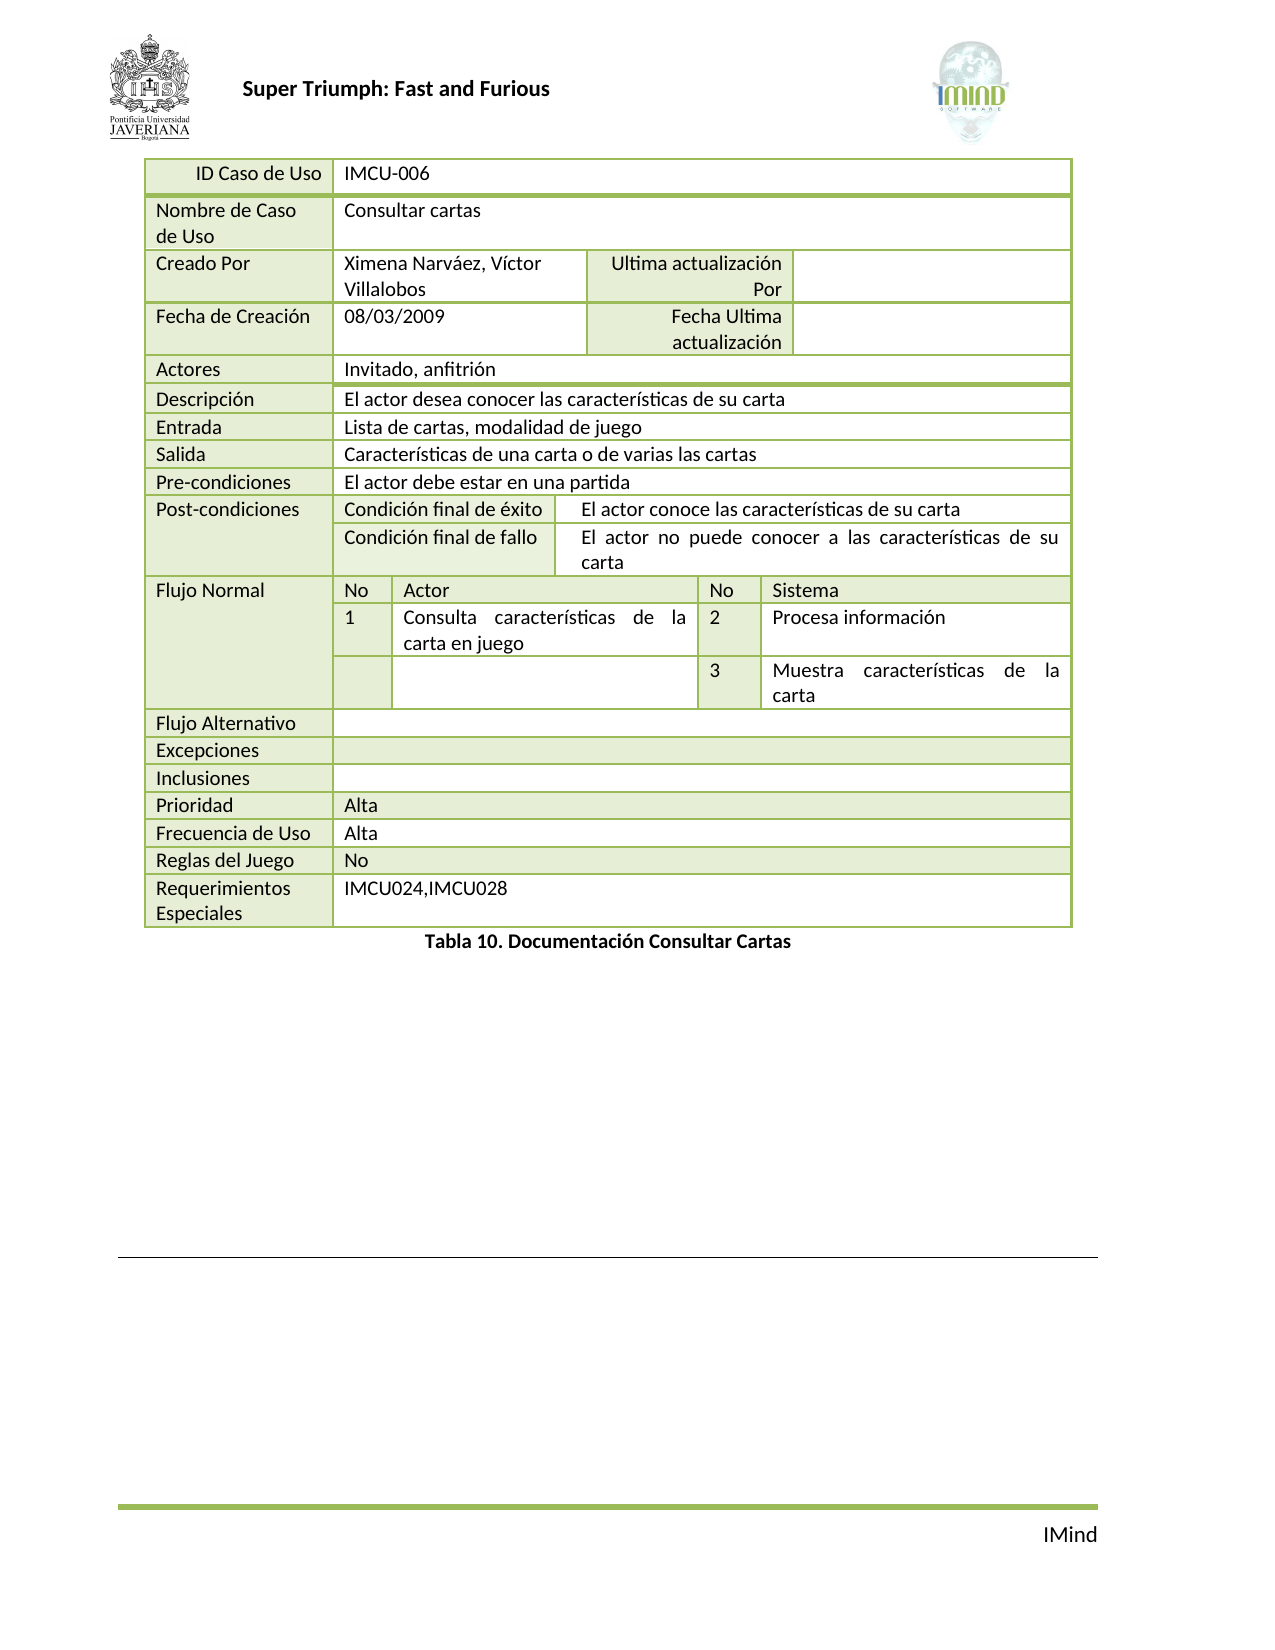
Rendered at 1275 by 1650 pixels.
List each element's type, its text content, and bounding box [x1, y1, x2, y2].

table_cell Inclusiones [146, 765, 332, 791]
table_cell Flujo Normal [146, 577, 332, 708]
text Tabla 10. Documentación Consultar Cartas [118, 928, 1098, 953]
table_cell Prioridad [146, 793, 332, 818]
table_cell Flujo Alternativo [146, 710, 332, 736]
table_cell No [699, 577, 760, 602]
table_cell Alta [334, 820, 1070, 846]
table_cell [794, 304, 1070, 354]
table_cell Alta [334, 793, 1070, 818]
table_cell Condición final de éxito [334, 496, 554, 522]
table_cell Pre-condiciones [146, 469, 332, 494]
table_cell Muestra características de la carta [762, 657, 1070, 708]
table_cell Requerimientos Especiales [146, 875, 332, 926]
table_header ID Caso de Uso [146, 160, 332, 193]
table_cell [334, 657, 391, 708]
table_cell Salida [146, 441, 332, 467]
table_cell El actor no puede conocer a las características de su carta [556, 524, 1070, 575]
table_cell Lista de cartas, modalidad de juego [334, 414, 1070, 439]
table_cell Consultar cartas [334, 198, 1070, 248]
table_cell Descripción [146, 384, 332, 412]
table_cell Post-condiciones [146, 496, 332, 575]
table_cell 3 [699, 657, 760, 708]
table_cell El actor debe estar en una partida [334, 469, 1070, 494]
table_cell [334, 710, 1070, 736]
table_cell No [334, 577, 391, 602]
table_cell Consulta características de la carta en juego [393, 604, 697, 655]
table_cell Invitado, anfitrión [334, 356, 1070, 382]
table_header IMCU-006 [334, 160, 1070, 193]
table_cell El actor conoce las características de su carta [556, 496, 1070, 522]
table_cell [393, 657, 697, 708]
picture [109, 34, 190, 141]
table_cell [334, 738, 1070, 763]
table_cell Actores [146, 356, 332, 382]
table_cell Fecha Ultima actualización [588, 304, 792, 354]
table_cell No [334, 848, 1070, 873]
table_cell [794, 251, 1070, 301]
table_cell Actor [393, 577, 697, 602]
table_cell Frecuencia de Uso [146, 820, 332, 846]
table_cell Reglas del Juego [146, 848, 332, 873]
table_cell Fecha de Creación [146, 304, 332, 354]
table_cell 2 [699, 604, 760, 655]
table_cell 08/03/2009 [334, 304, 586, 354]
table_cell IMCU024,IMCU028 [334, 875, 1070, 926]
table_cell Nombre de Caso de Uso [146, 198, 332, 248]
table_cell Sistema [762, 577, 1070, 602]
table_cell Excepciones [146, 738, 332, 763]
picture [931, 41, 1016, 149]
table_cell Entrada [146, 414, 332, 439]
table_cell [334, 765, 1070, 791]
table_cell Procesa información [762, 604, 1070, 655]
table_cell Creado Por [146, 251, 332, 301]
table_cell Ximena Narváez, Víctor Villalobos [334, 251, 586, 301]
table_cell El actor desea conocer las características de su carta [334, 387, 1070, 412]
table_cell 1 [334, 604, 391, 655]
table_cell Condición final de fallo [334, 524, 554, 575]
table_cell Características de una carta o de varias las cartas [334, 441, 1070, 467]
table_cell Ultima actualización Por [588, 251, 792, 301]
